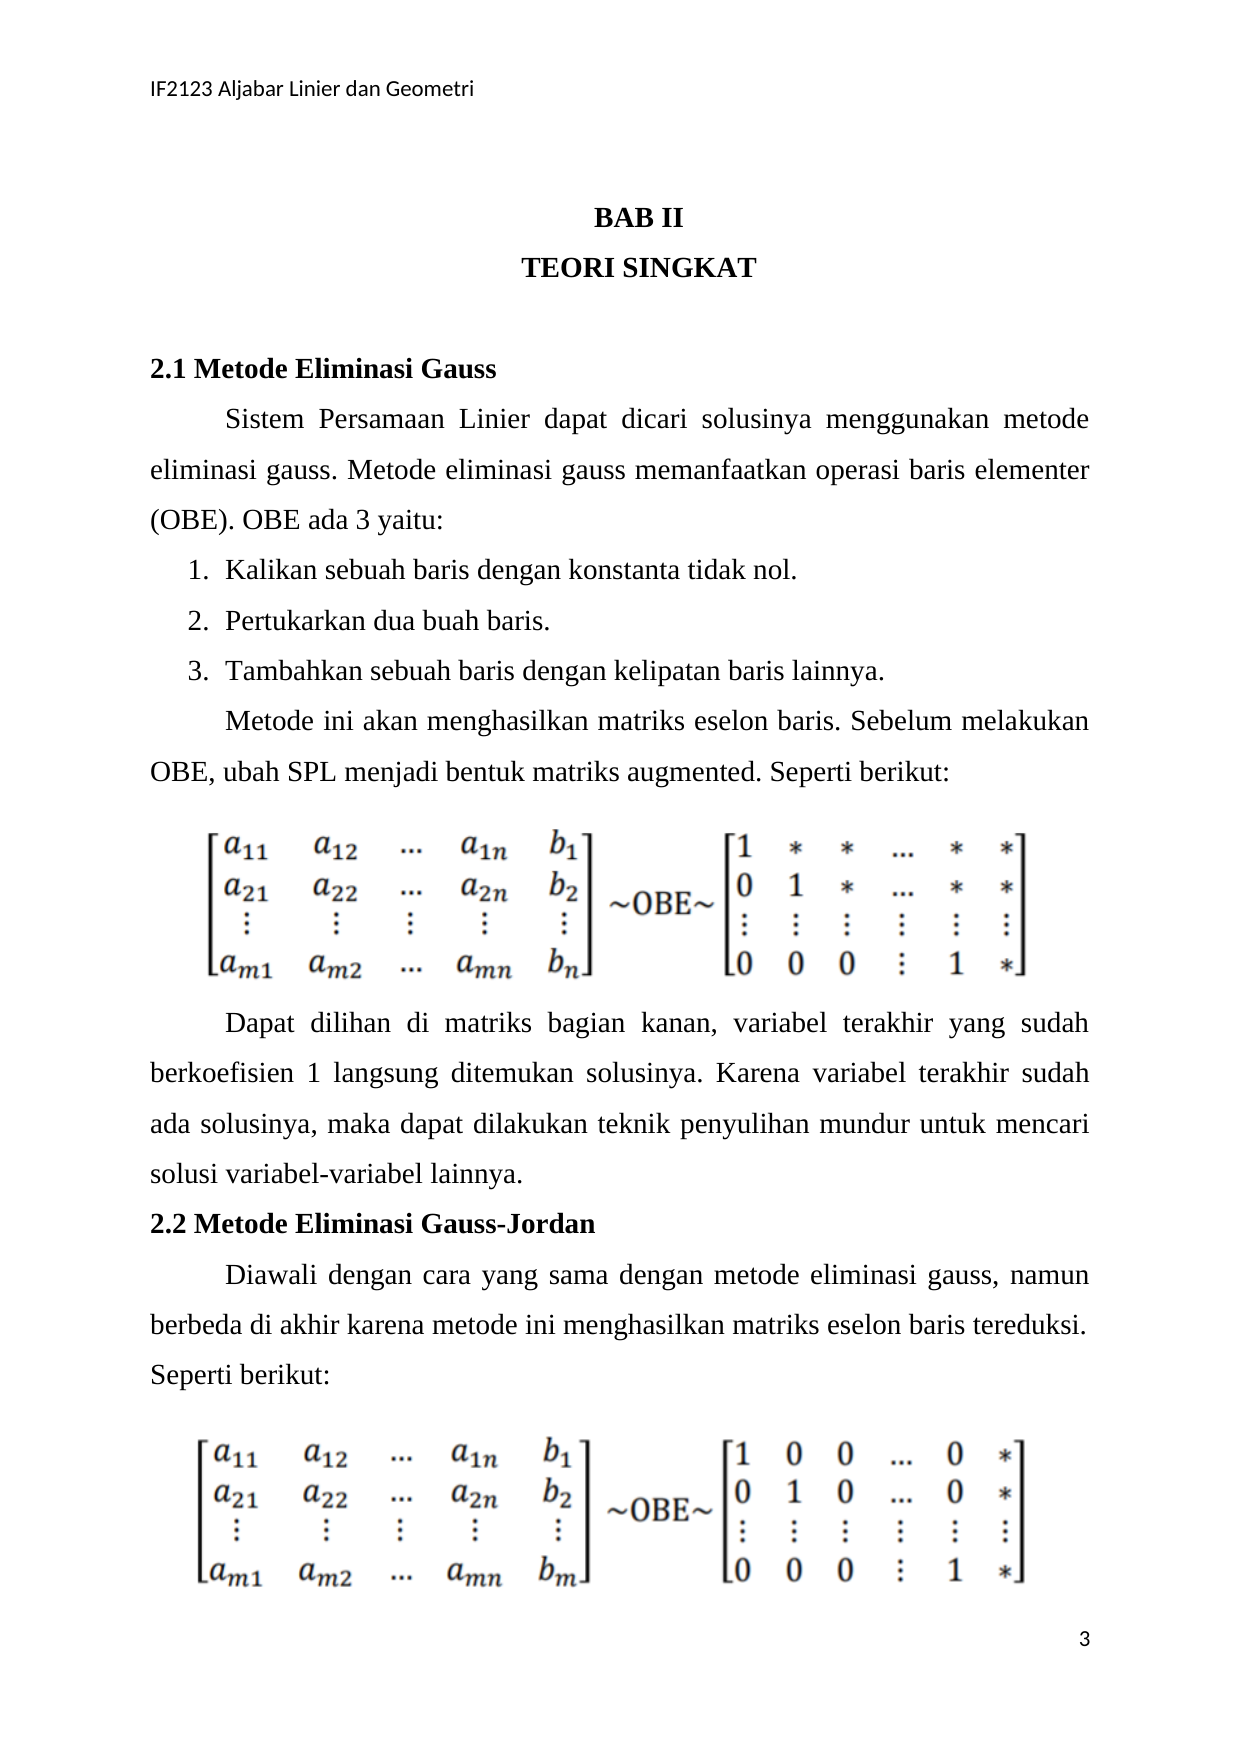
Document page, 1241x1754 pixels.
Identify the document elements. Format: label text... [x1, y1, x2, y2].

text Seperti berikut: [150, 1357, 1090, 1391]
text Sistem Persamaan Linier dapat dicari solusinya menggunakan metode eliminasi gauss. Metode eliminasi gauss memanfaatkan operasi baris elementer (OBE). OBE ada 3 yaitu: [150, 402, 1090, 536]
list Kalikan sebuah baris dengan konstanta tidak nol. [187, 552, 1090, 586]
text 2.2 Metode Eliminasi Gauss-Jordan [150, 1207, 1090, 1240]
text Diawali dengan cara yang sama dengan metode eliminasi gauss, namun berbeda di akhir karena metode ini menghasilkan matriks eselon baris tereduksi. [150, 1257, 1090, 1341]
list Tambahkan sebuah baris dengan kelipatan baris lainnya. [187, 653, 1090, 687]
picture [150, 1408, 1091, 1622]
text Metode ini akan menghasilkan matriks eselon baris. Sebelum melakukan OBE, ubah SPL menjadi bentuk matriks augmented. Seperti berikut: [150, 703, 1090, 787]
list Pertukarkan dua buah baris. [187, 603, 1090, 636]
text 2.1 Metode Eliminasi Gauss [150, 351, 1090, 385]
text TEORI SINGKAT [187, 251, 1090, 284]
picture [157, 802, 1098, 1004]
text BAB II [187, 200, 1090, 234]
text Dapat dilihan di matriks bagian kanan, variabel terakhir yang sudah berkoefisien 1 langsung ditemukan solusinya. Karena variabel terakhir sudah ada solusinya, maka dapat dilakukan teknik penyulihan mundur untuk mencari solusi variabel-variabel lainnya. [150, 1005, 1090, 1190]
